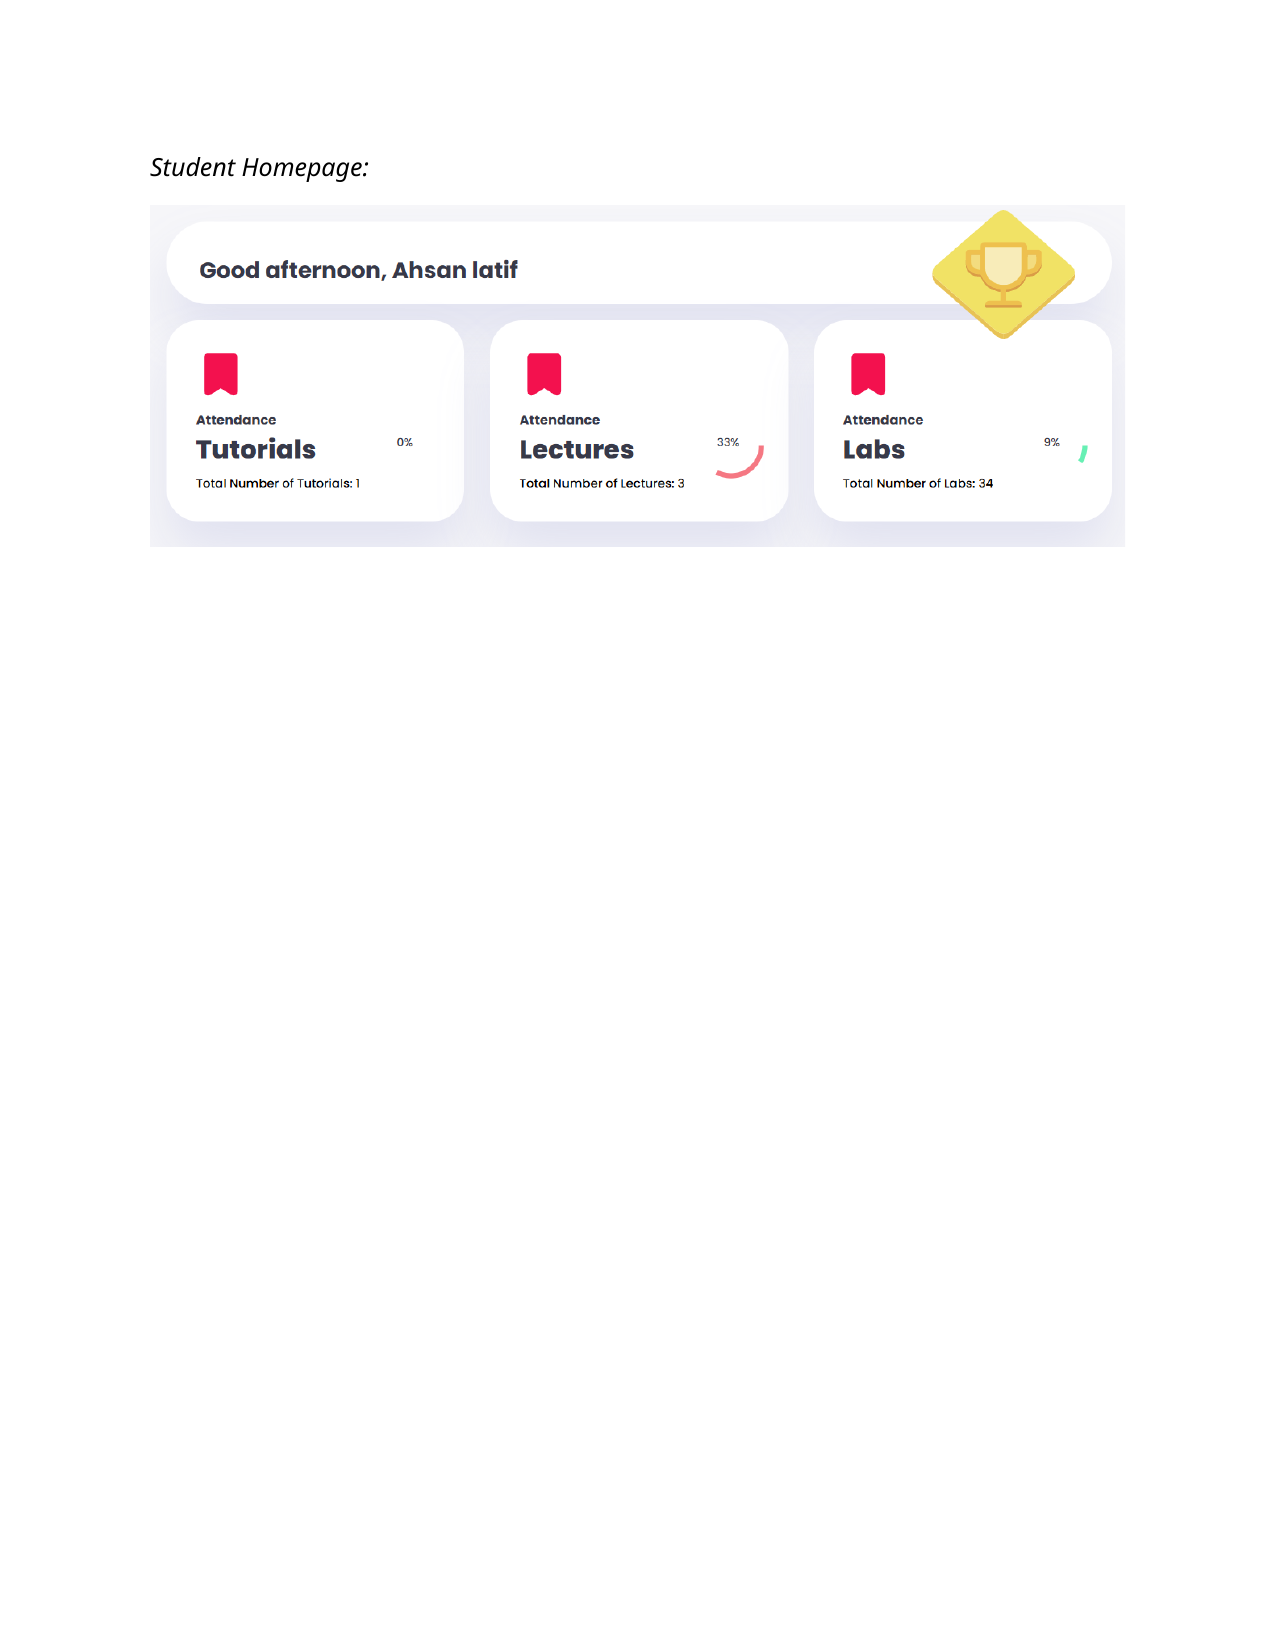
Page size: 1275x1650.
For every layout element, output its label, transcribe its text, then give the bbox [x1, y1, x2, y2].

picture [150, 205, 1125, 547]
text Student Homepage: [150, 150, 1125, 184]
